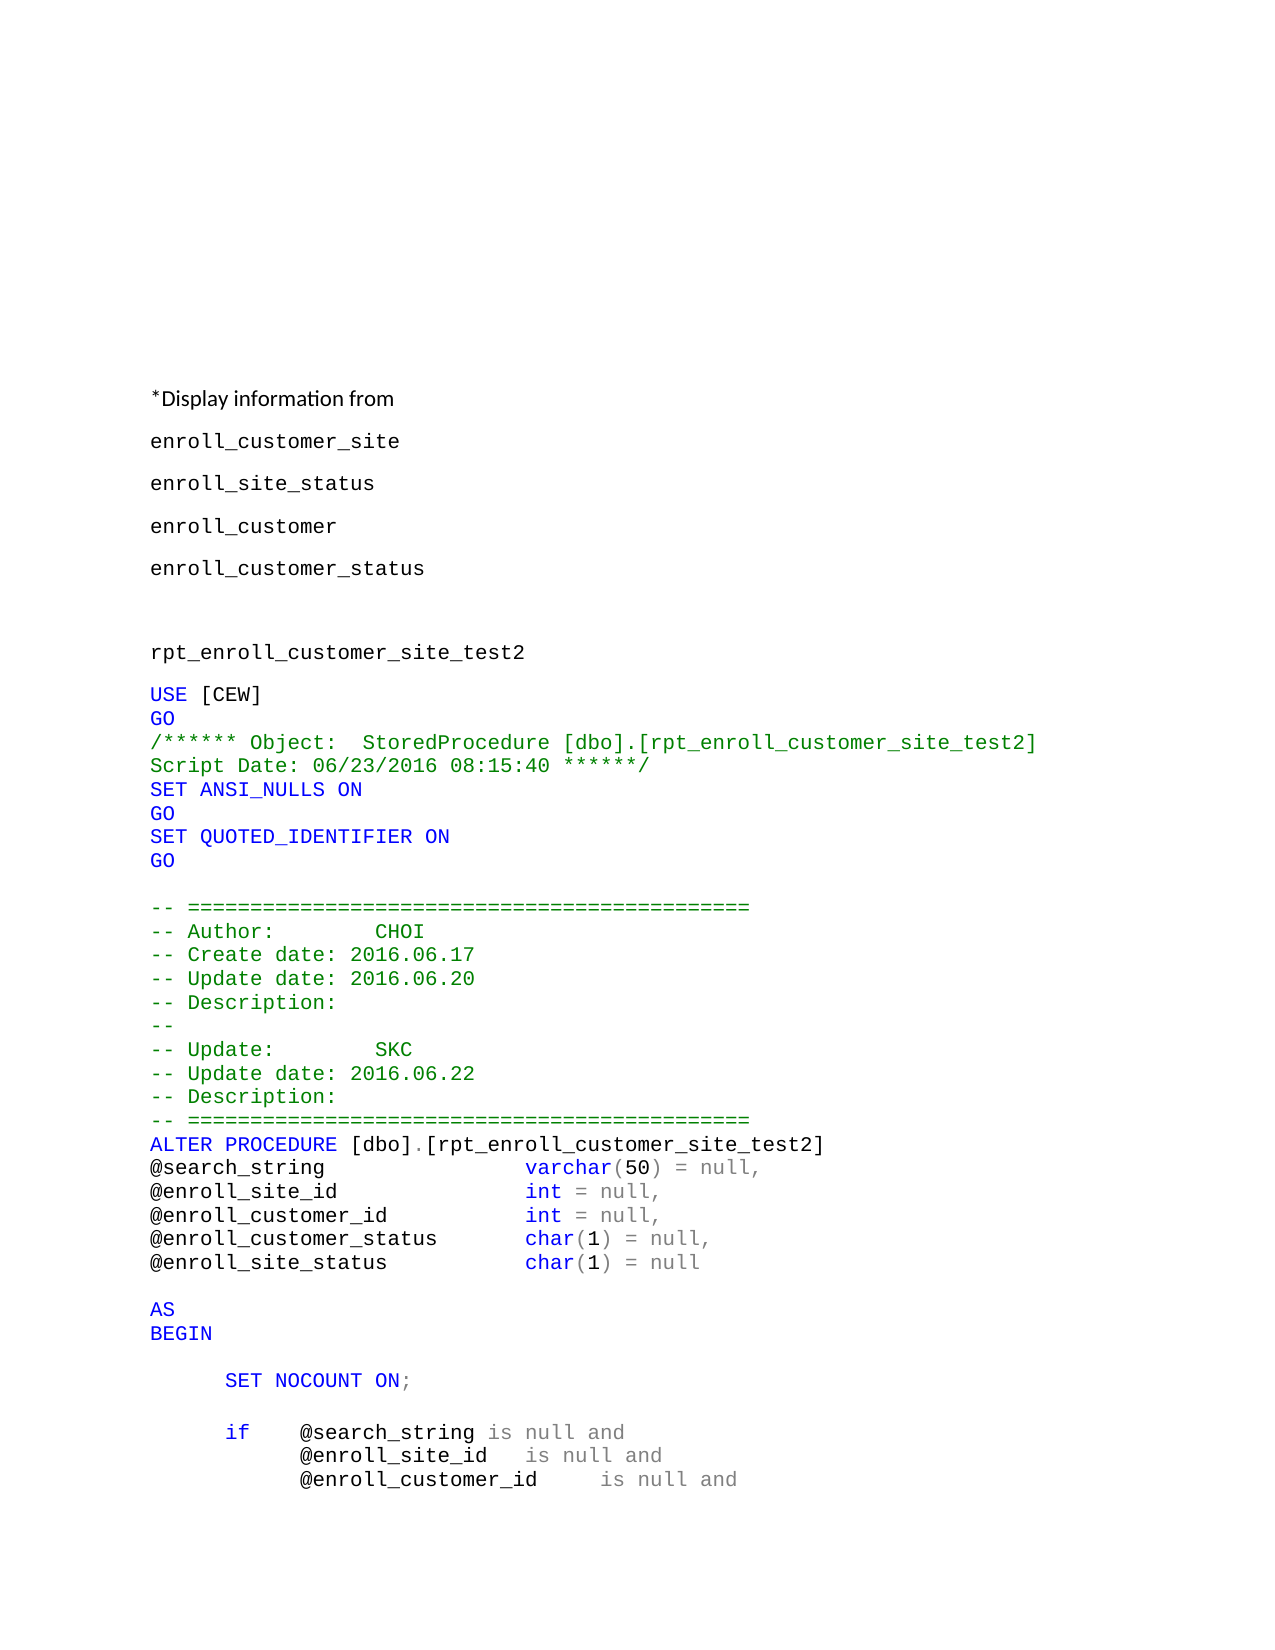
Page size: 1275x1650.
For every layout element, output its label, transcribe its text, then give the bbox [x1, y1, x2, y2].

text GO [150, 850, 1125, 873]
text @search_string varchar(50) = null, [150, 1157, 1125, 1181]
text -- ============================================= [150, 1110, 1125, 1134]
text *Display information from [150, 384, 1125, 412]
text SET ANSI_NULLS ON [150, 779, 1125, 803]
text -- Create date: 2016.06.17 [150, 944, 1125, 968]
text if @search_string is null and [150, 1422, 1125, 1445]
text -- Update: SKC [150, 1039, 1125, 1063]
text @enroll_site_id is null and [150, 1445, 1125, 1469]
text SET QUOTED_IDENTIFIER ON [150, 826, 1125, 850]
text -- Author: CHOI [150, 921, 1125, 944]
text @enroll_site_id int = null, [150, 1181, 1125, 1204]
text -- ============================================= [150, 897, 1125, 921]
text ALTER PROCEDURE [dbo].[rpt_enroll_customer_site_test2] [150, 1134, 1125, 1157]
text @enroll_customer_id int = null, [150, 1204, 1125, 1228]
text enroll_customer [150, 516, 1125, 539]
text SET NOCOUNT ON; [150, 1370, 1125, 1394]
text -- Update date: 2016.06.20 [150, 968, 1125, 992]
text GO [150, 708, 1125, 732]
text -- Description: [150, 992, 1125, 1015]
text /****** Object: StoredProcedure [dbo].[rpt_enroll_customer_site_test2] Script Date: 06/23/2016 08:15:40 ******/ [150, 732, 1125, 779]
text -- Update date: 2016.06.22 [150, 1063, 1125, 1086]
text enroll_site_status [150, 473, 1125, 497]
text rpt_enroll_customer_site_test2 [150, 642, 1125, 666]
text GO [150, 803, 1125, 826]
text BEGIN [150, 1323, 1125, 1346]
text @enroll_site_status char(1) = null [150, 1252, 1125, 1276]
text @enroll_customer_status char(1) = null, [150, 1228, 1125, 1252]
text @enroll_customer_id is null and [150, 1469, 1125, 1493]
text AS [150, 1299, 1125, 1323]
text -- Description: [150, 1086, 1125, 1110]
text enroll_customer_site [150, 431, 1125, 455]
text -- [150, 1015, 1125, 1039]
text USE [CEW] [150, 684, 1125, 708]
text enroll_customer_status [150, 558, 1125, 581]
